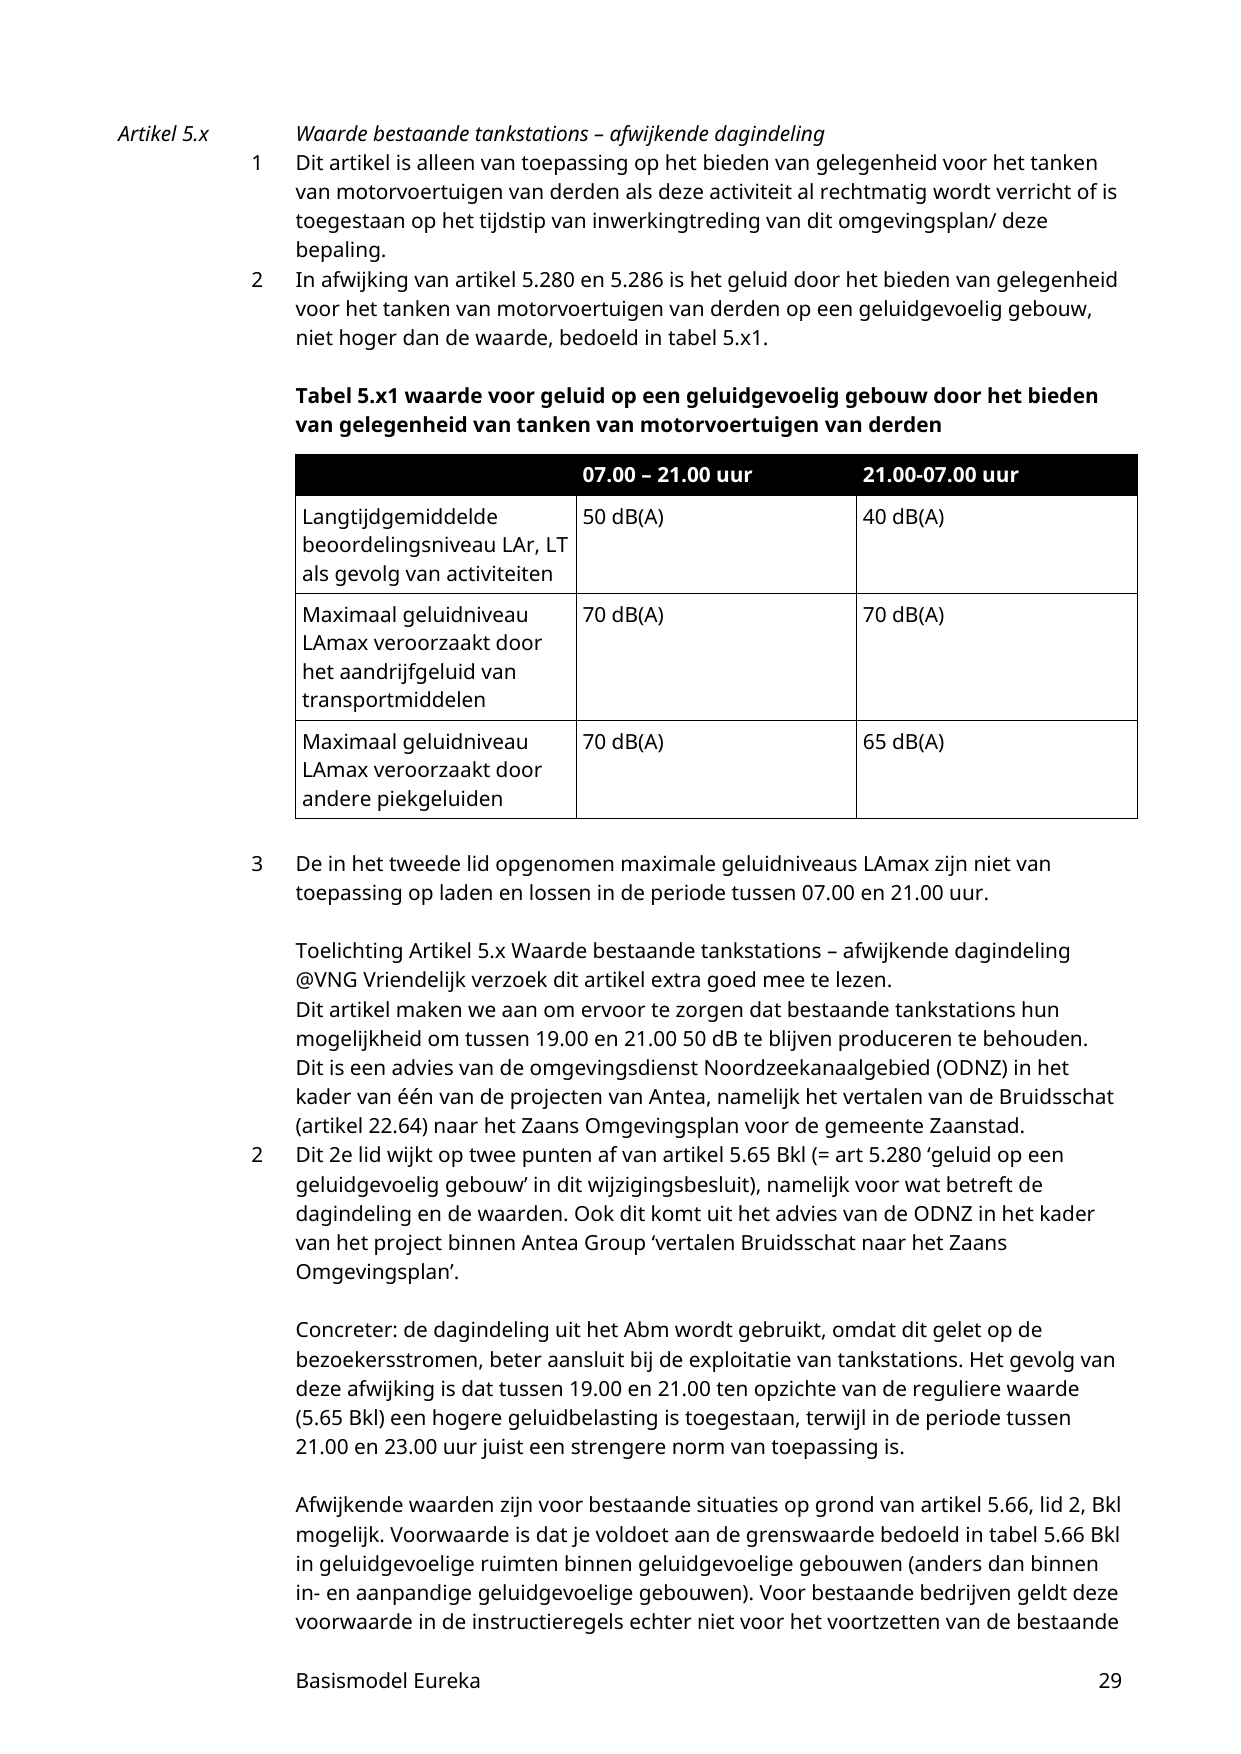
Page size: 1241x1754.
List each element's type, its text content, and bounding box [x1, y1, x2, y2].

text Tabel 5.x1 waarde voor geluid op een geluidgevoelig gebouw door het bieden van gelegenheid van tanken van motorvoertuigen van derden [295, 381, 1122, 439]
table_cell 70 dB(A) [857, 594, 1137, 720]
table_cell 40 dB(A) [857, 496, 1137, 593]
table_header [296, 455, 576, 495]
subtitle Artikel 5.x Waarde bestaande tankstations – afwijkende dagindeling [118, 118, 1122, 147]
table_cell 70 dB(A) [577, 721, 856, 818]
text Concreter: de dagindeling uit het Abm wordt gebruikt, omdat dit gelet op de bezoekersstromen, beter aansluit bij de exploitatie van tankstations. Het gevolg van deze afwijking is dat tussen 19.00 en 21.00 ten opzichte van de reguliere waarde (5.65 Bkl) een hogere geluidbelasting is toegestaan, terwijl in de periode tussen 21.00 en 23.00 uur juist een strengere norm van toepassing is. [295, 1315, 1122, 1461]
text Dit artikel maken we aan om ervoor te zorgen dat bestaande tankstations hun mogelijkheid om tussen 19.00 en 21.00 50 dB te blijven produceren te behouden. Dit is een advies van de omgevingsdienst Noordzeekanaalgebied (ODNZ) in het kader van één van de projecten van Antea, namelijk het vertalen van de Bruidsschat (artikel 22.64) naar het Zaans Omgevingsplan voor de gemeente Zaanstad. [295, 994, 1122, 1140]
text 2 In afwijking van artikel 5.280 en 5.286 is het geluid door het bieden van gelegenheid voor het tanken van motorvoertuigen van derden op een geluidgevoelig gebouw, niet hoger dan de waarde, bedoeld in tabel 5.x1. [251, 264, 1122, 351]
table_cell 50 dB(A) [577, 496, 856, 593]
table_cell Maximaal geluidniveau LAmax veroorzaakt door andere piekgeluiden [296, 721, 576, 818]
text 1 Dit artikel is alleen van toepassing op het bieden van gelegenheid voor het tanken van motorvoertuigen van derden als deze activiteit al rechtmatig wordt verricht of is toegestaan op het tijdstip van inwerkingtreding van dit omgevingsplan/ deze bepaling. [251, 147, 1122, 264]
table_cell Langtijdgemiddelde beoordelingsniveau LAr, LT als gevolg van activiteiten [296, 496, 576, 593]
table_cell Maximaal geluidniveau LAmax veroorzaakt door het aandrijfgeluid van transportmiddelen [296, 594, 576, 720]
table_cell 65 dB(A) [857, 721, 1137, 818]
table_cell 70 dB(A) [577, 594, 856, 720]
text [295, 1490, 1122, 1636]
text 2 Dit 2e lid wijkt op twee punten af van artikel 5.65 Bkl (= art 5.280 ‘geluid op een geluidgevoelig gebouw’ in dit wijzigingsbesluit), namelijk voor wat betreft de dagindeling en de waarden. Ook dit komt uit het advies van de ODNZ in het kader van het project binnen Antea Group ‘vertalen Bruidsschat naar het Zaans Omgevingsplan’. [251, 1140, 1122, 1286]
table_header 07.00 – 21.00 uur [577, 455, 856, 495]
text @VNG Vriendelijk verzoek dit artikel extra goed mee te lezen. [295, 965, 1122, 994]
table_header 21.00-07.00 uur [857, 455, 1137, 495]
text 3 De in het tweede lid opgenomen maximale geluidniveaus LAmax zijn niet van toepassing op laden en lossen in de periode tussen 07.00 en 21.00 uur. [251, 848, 1122, 907]
text Toelichting Artikel 5.x Waarde bestaande tankstations – afwijkende dagindeling [295, 936, 1122, 965]
